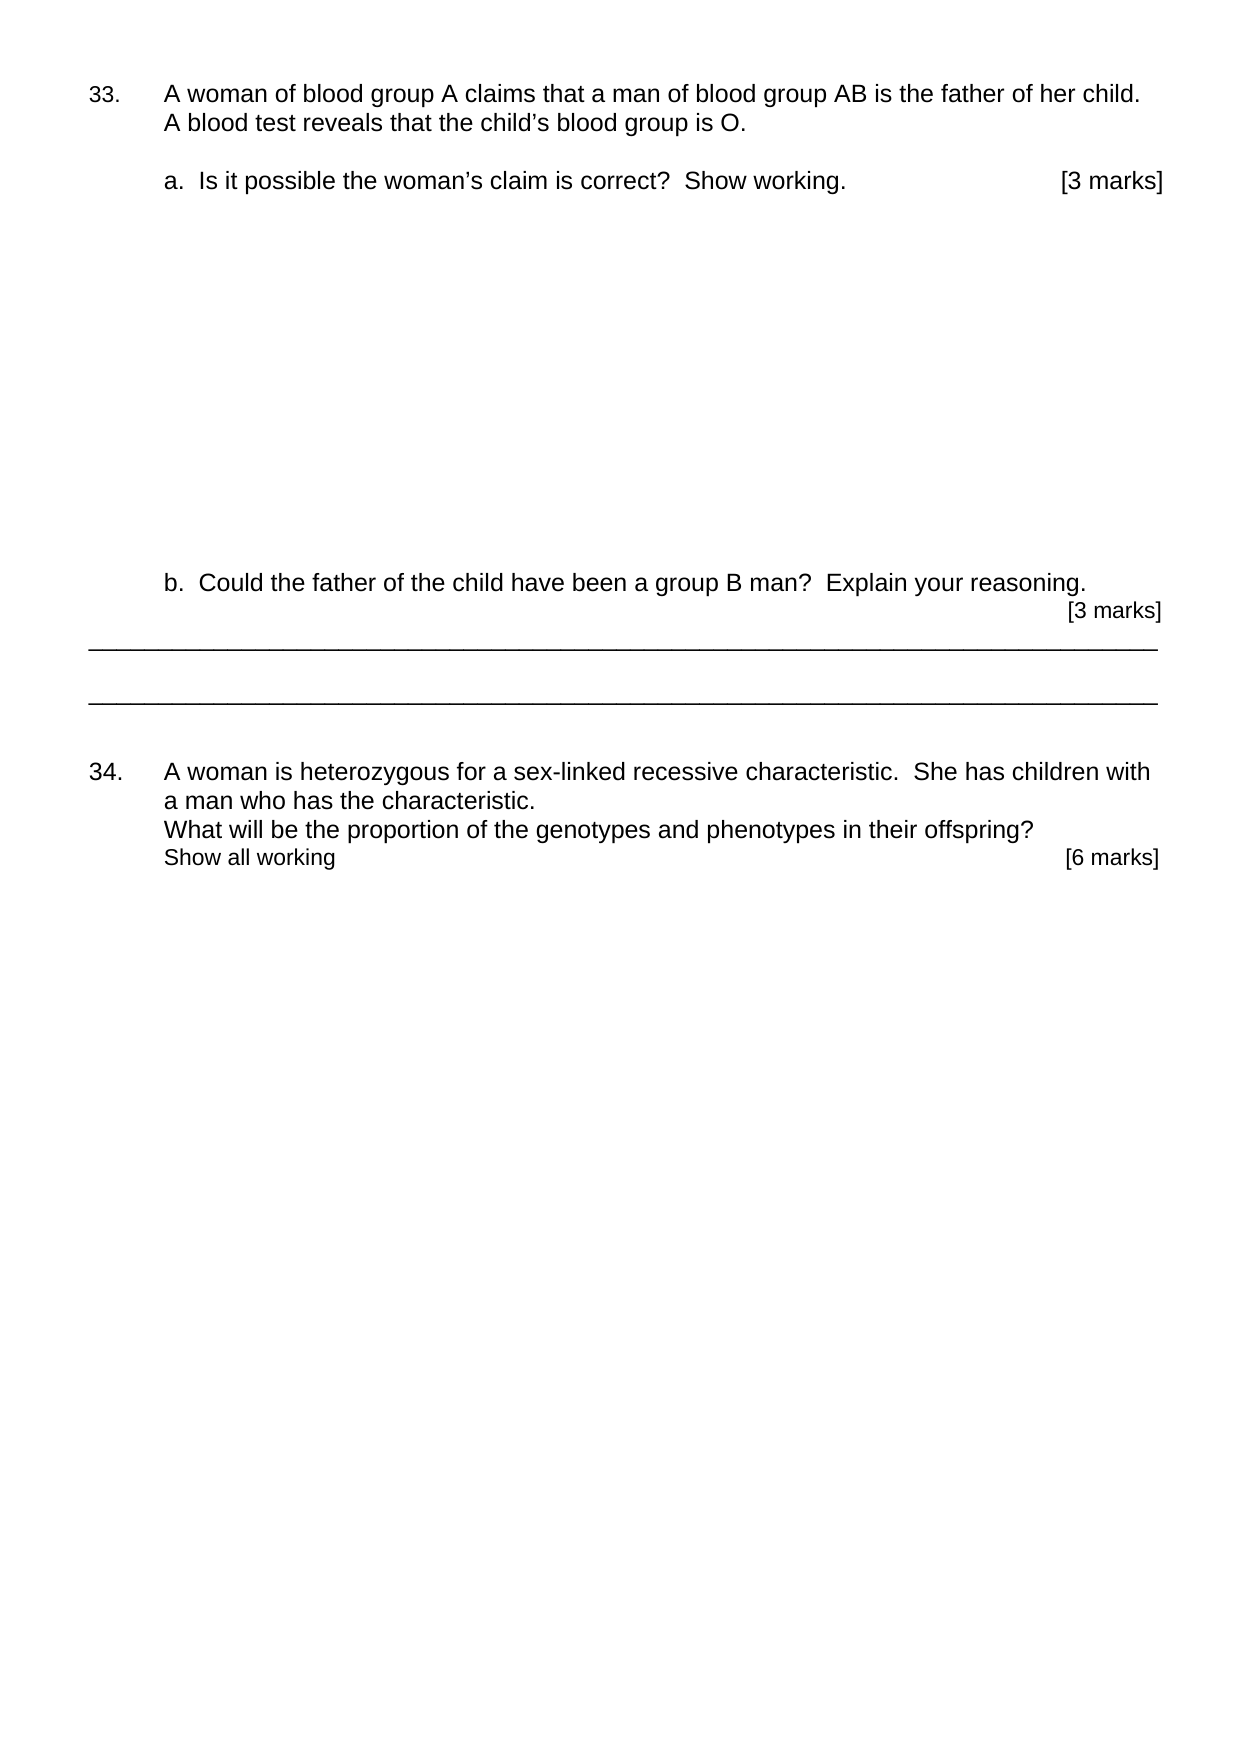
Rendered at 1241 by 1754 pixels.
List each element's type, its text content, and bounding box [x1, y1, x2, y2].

text a. Is it possible the woman’s claim is correct? Show working. [3 marks] [89, 166, 1163, 194]
text 34. A woman is heterozygous for a sex-linked recessive characteristic. She has children with a man who has the characteristic. [89, 757, 1163, 815]
text _____________________________________________________________________________ [89, 677, 1163, 706]
text _____________________________________________________________________________ [89, 623, 1163, 652]
text What will be the proportion of the genotypes and phenotypes in their offspring? [89, 815, 1163, 843]
text [3 marks] [89, 597, 1163, 623]
text 33. A woman of blood group A claims that a man of blood group AB is the father of her child. A blood test reveals that the child’s blood group is O. [89, 79, 1163, 137]
text b. Could the father of the child have been a group B man? Explain your reasoning. [89, 568, 1163, 597]
text Show all working [6 marks] [89, 843, 1163, 870]
